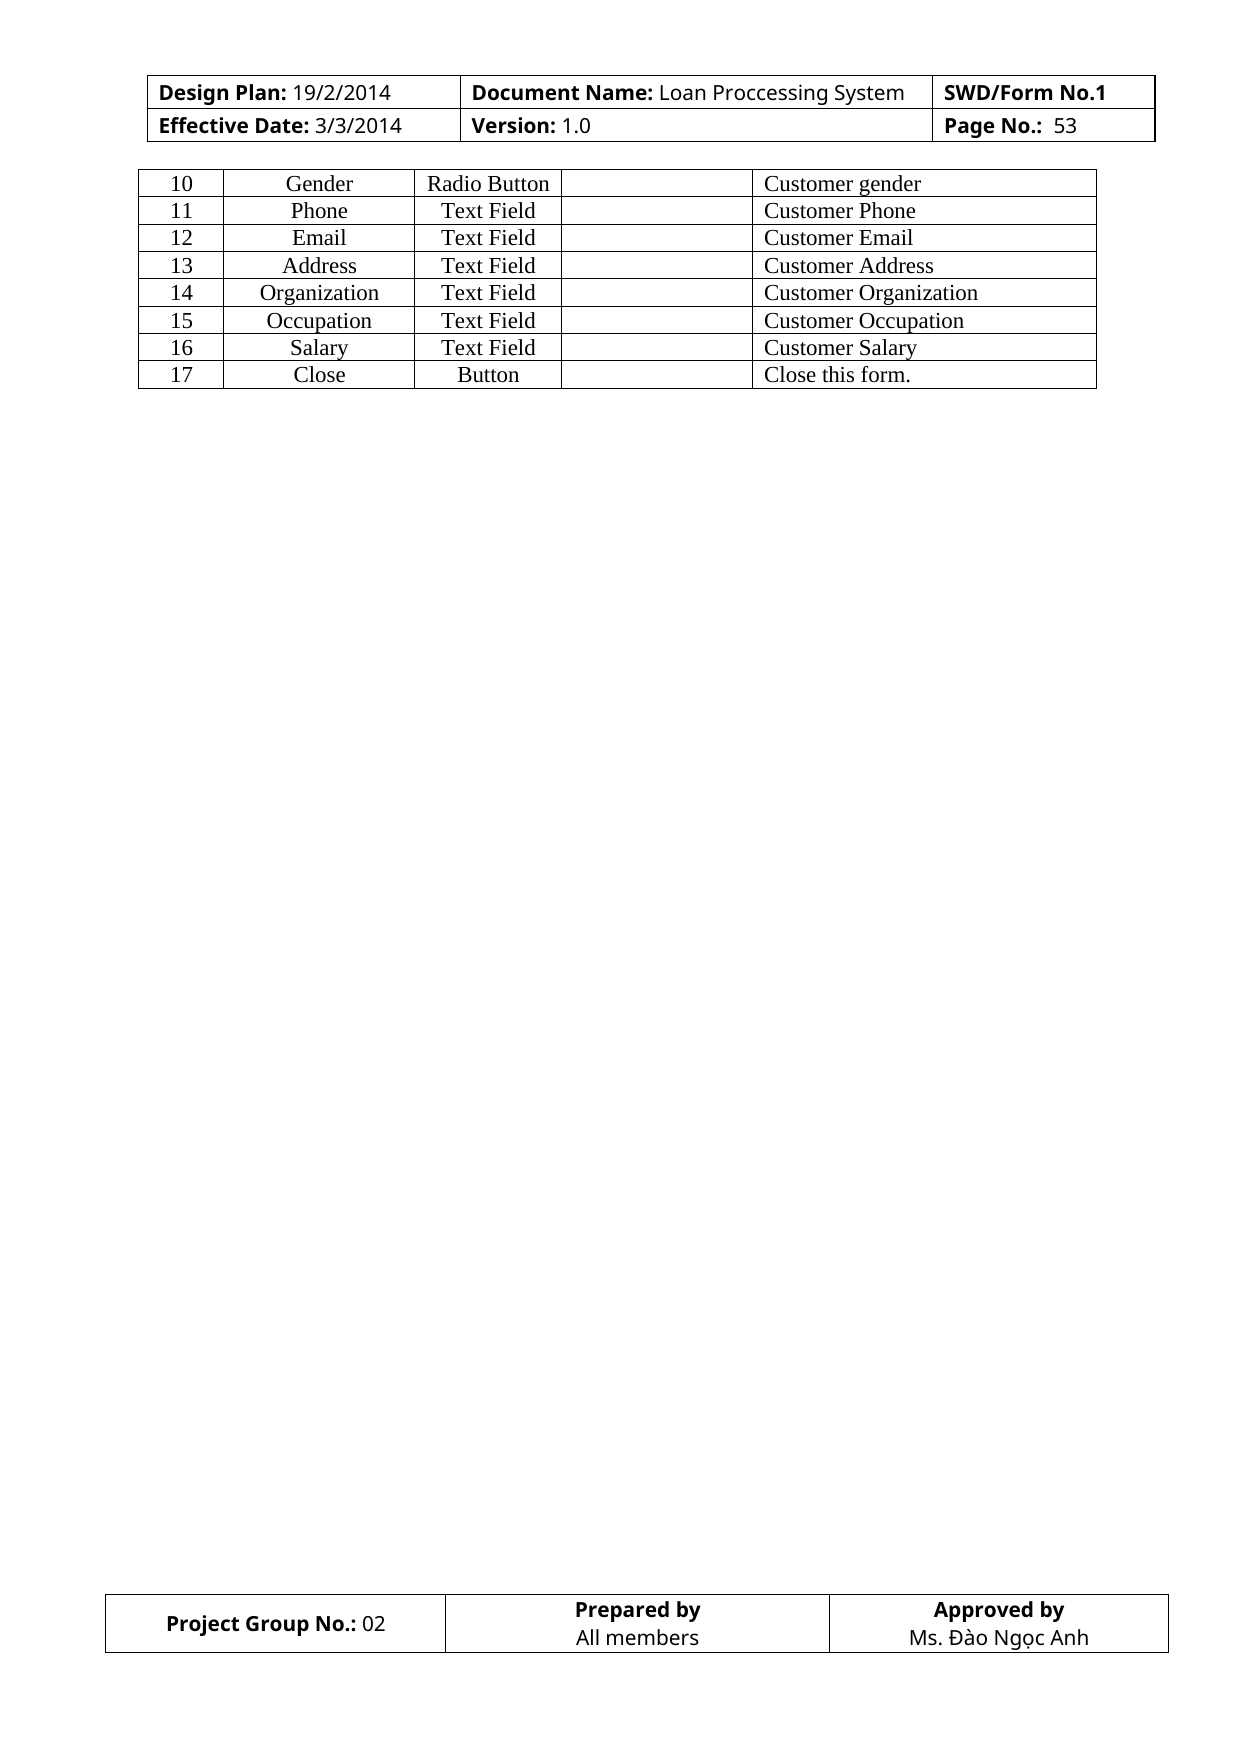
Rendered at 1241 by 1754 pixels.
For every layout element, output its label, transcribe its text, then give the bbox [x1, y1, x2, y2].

table_cell [562, 279, 752, 306]
table_cell Email [224, 225, 414, 251]
table_cell Gender [224, 170, 414, 196]
table_cell 13 [139, 252, 223, 278]
table_cell Radio Button [415, 170, 561, 196]
table_cell [562, 225, 752, 251]
table_cell Button [415, 361, 561, 388]
table_cell Customer Phone [753, 197, 1096, 223]
table_cell Close [224, 361, 414, 388]
table_cell Occupation [224, 307, 414, 333]
table_cell Text Field [415, 252, 561, 278]
table_cell Text Field [415, 225, 561, 251]
table_cell Text Field [415, 307, 561, 333]
table_cell 11 [139, 197, 223, 223]
table_cell [562, 361, 752, 388]
table_cell [562, 197, 752, 223]
table_cell Customer Occupation [753, 307, 1096, 333]
table_cell Phone [224, 197, 414, 223]
table_cell 16 [139, 334, 223, 360]
table_cell Text Field [415, 279, 561, 306]
table_cell Customer Salary [753, 334, 1096, 360]
table_cell Text Field [415, 197, 561, 223]
table_cell Customer Address [753, 252, 1096, 278]
table_cell [562, 334, 752, 360]
table_cell 14 [139, 279, 223, 306]
table_cell Text Field [415, 334, 561, 360]
table_cell 15 [139, 307, 223, 333]
table_cell Customer Email [753, 225, 1096, 251]
table_cell [562, 170, 752, 196]
table_cell 10 [139, 170, 223, 196]
table_cell Organization [224, 279, 414, 306]
table_cell 12 [139, 225, 223, 251]
table_cell [562, 252, 752, 278]
table_cell Close this form. [753, 361, 1096, 388]
table_cell Salary [224, 334, 414, 360]
table_cell 17 [139, 361, 223, 388]
table_cell Customer gender [753, 170, 1096, 196]
table_cell Address [224, 252, 414, 278]
table_cell Customer Organization [753, 279, 1096, 306]
table_cell [562, 307, 752, 333]
